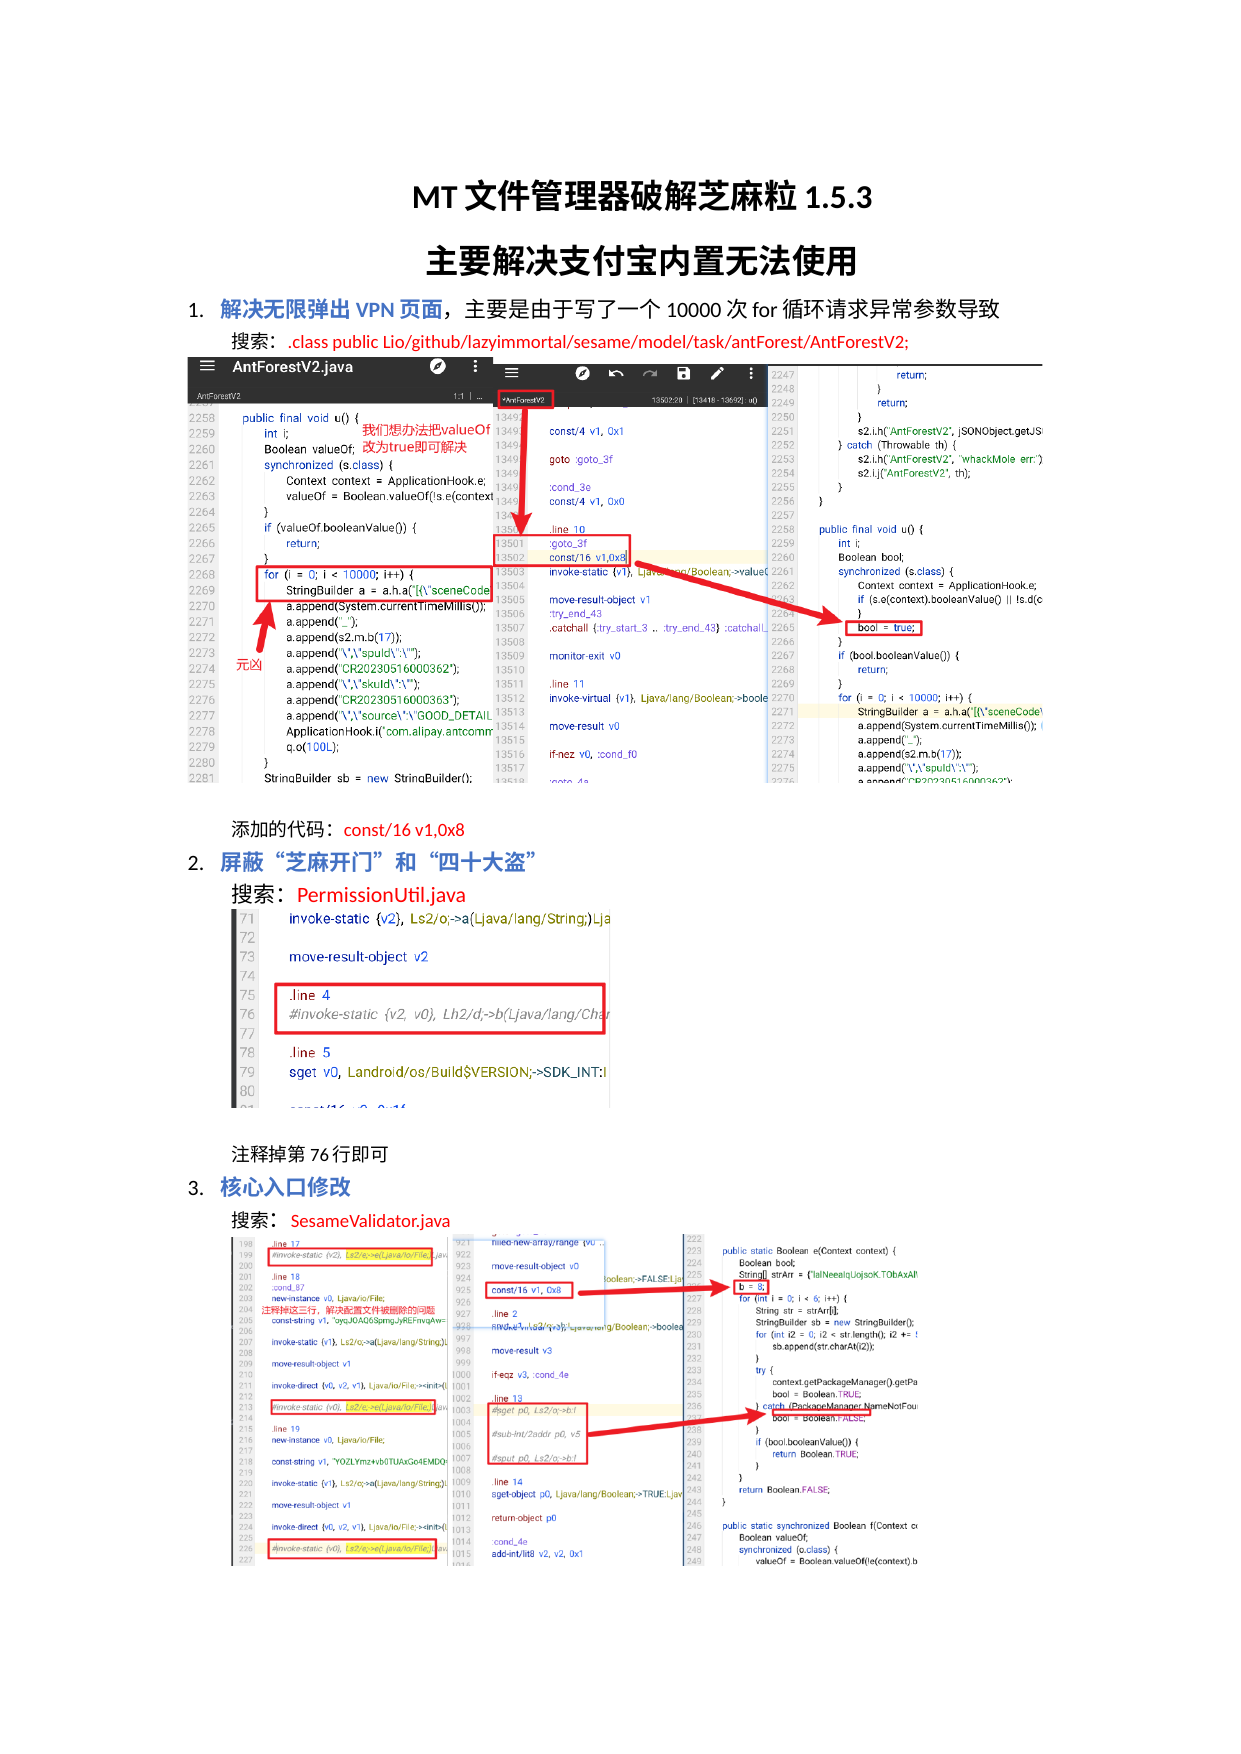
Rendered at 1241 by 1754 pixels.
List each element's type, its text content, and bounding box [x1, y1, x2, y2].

list 屏蔽“芝麻开门”和“四十大盗” [187, 844, 1053, 877]
list 注释掉第76行即可 [187, 1137, 1053, 1169]
list 解决无限弹出VPN页面，主要是由于写了一个10000次for循环请求异常参数导致 [187, 292, 1053, 324]
picture [231, 1237, 448, 1566]
list 添加的代码：const/16 v1,0x8 [187, 812, 1053, 844]
picture [231, 909, 611, 1108]
picture [187, 357, 1043, 783]
list MT文件管理器破解芝麻粒1.5.3 [187, 162, 1053, 227]
picture [452, 1234, 918, 1566]
list 主要解决支付宝内置无法使用 [187, 227, 1053, 292]
list 核心入口修改 [187, 1169, 1053, 1202]
list 搜索：.class public Lio/github/lazyimmortal/sesame/model/task/antForest/AntForestV2; [187, 324, 1053, 357]
list 搜索：SesameValidator.java [187, 1202, 1053, 1234]
list 搜索：PermissionUtil.java [187, 877, 1053, 909]
